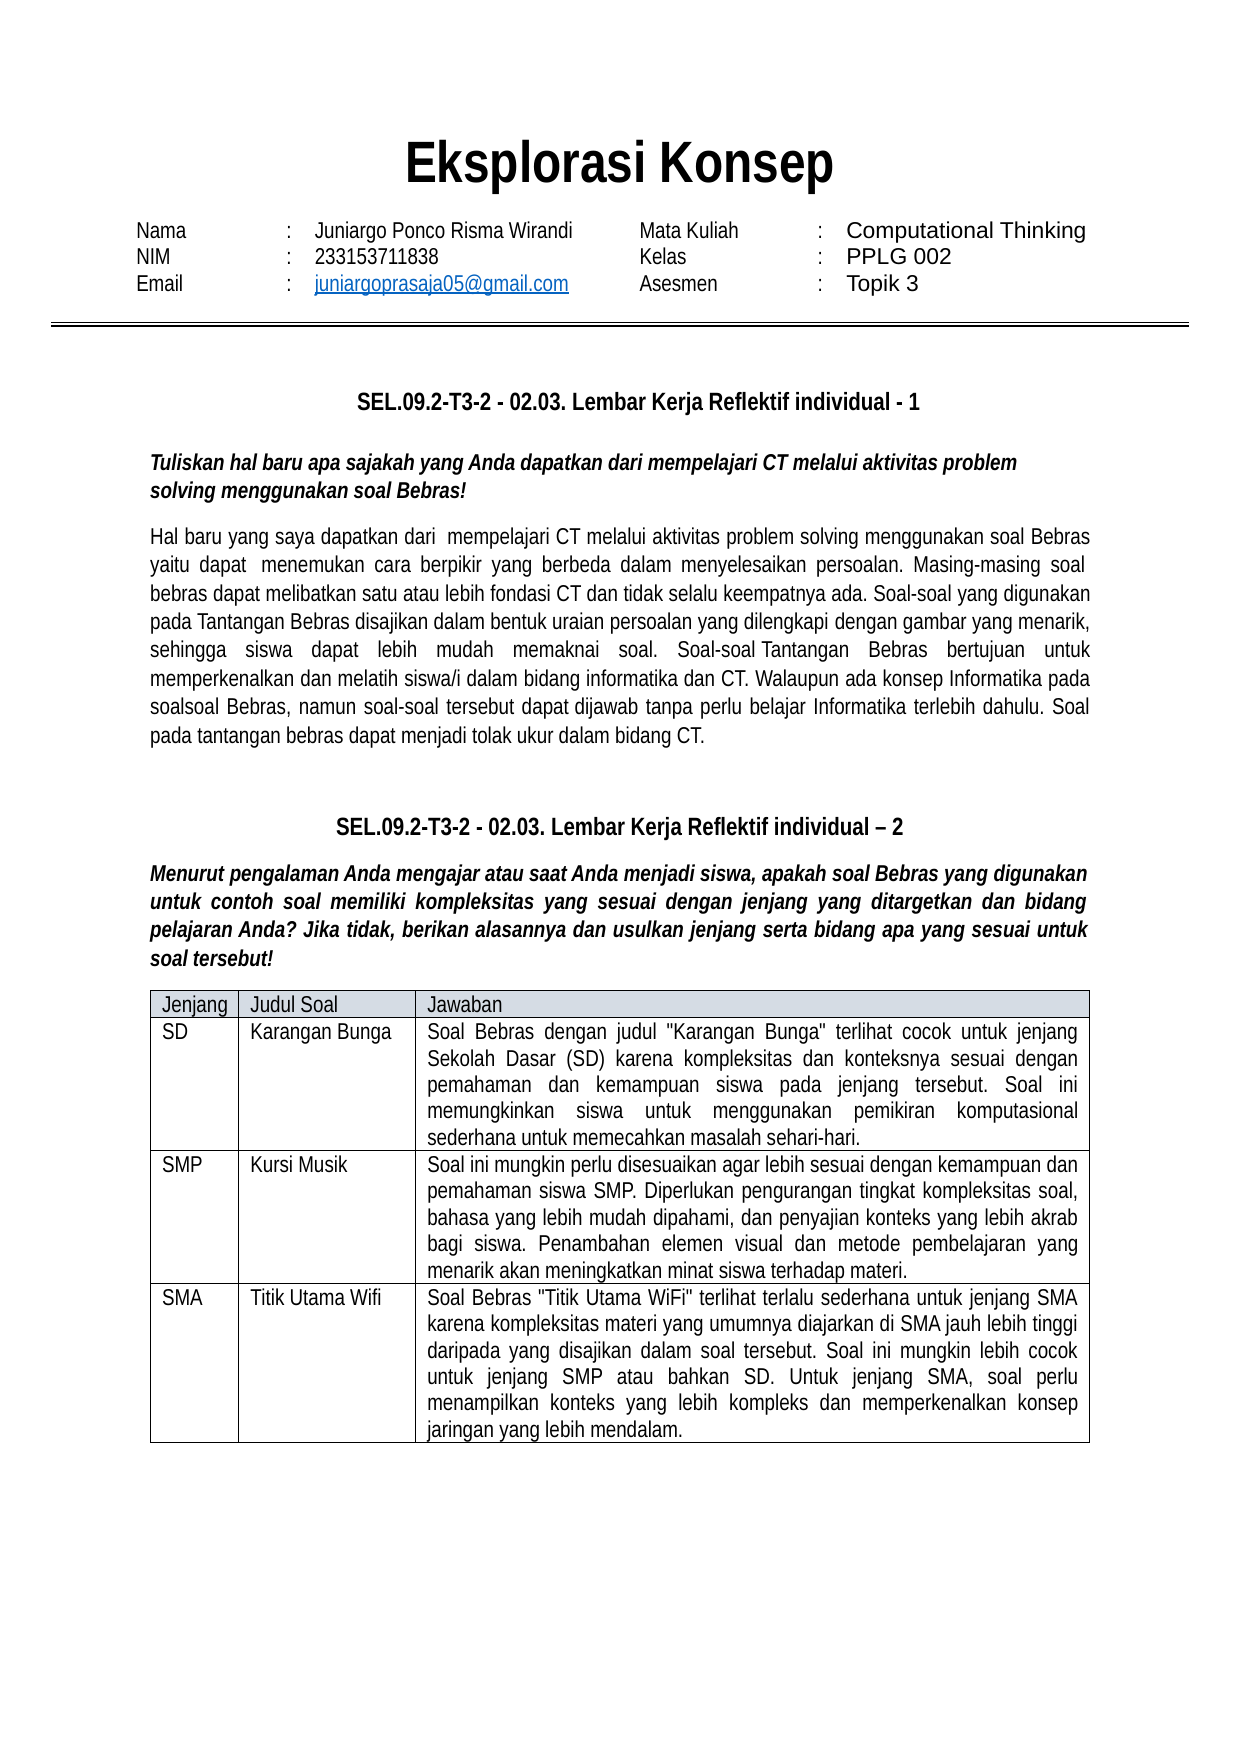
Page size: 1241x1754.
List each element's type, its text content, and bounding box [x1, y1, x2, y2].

table_cell Soal ini mungkin perlu disesuaikan agar lebih sesuai dengan kemampuan dan pemahaman siswa SMP. Diperlukan pengurangan tingkat kompleksitas soal, bahasa yang lebih mudah dipahami, dan penyajian konteks yang lebih akrab bagi siswa. Penambahan elemen visual dan metode pembelajaran yang menarik akan meningkatkan minat siswa terhadap materi. [416, 1151, 1089, 1283]
list SEL.09.2-T3-2 - 02.03. Lembar Kerja Reflektif individual - 1 [187, 387, 1090, 416]
text Hal baru yang saya dapatkan dari mempelajari CT melalui aktivitas problem solving menggunakan soal Bebras yaitu dapat menemukan cara berpikir yang berbeda dalam menyelesaikan persoalan. Masing-masing soal bebras dapat melibatkan satu atau lebih fondasi CT dan tidak selalu keempatnya ada. Soal-soal yang digunakan pada Tantangan Bebras disajikan dalam bentuk uraian persoalan yang dilengkapi dengan gambar yang menarik, sehingga siswa dapat lebih mudah memaknai soal. Soal-soal Tantangan Bebras bertujuan untuk memperkenalkan dan melatih siswa/i dalam bidang informatika dan CT. Walaupun ada konsep Informatika pada soalsoal Bebras, namun soal-soal tersebut dapat dijawab tanpa perlu belajar Informatika terlebih dahulu. Soal pada tantangan bebras dapat menjadi tolak ukur dalam bidang CT. [150, 523, 1090, 748]
table_cell SD [151, 1018, 238, 1150]
table_cell SMA [151, 1284, 238, 1442]
table_cell Karangan Bunga [239, 1018, 415, 1150]
text Menurut pengalaman Anda mengajar atau saat Anda menjadi siswa, apakah soal Bebras yang digunakan untuk contoh soal memiliki kompleksitas yang sesuai dengan jenjang yang ditargetkan dan bidang pelajaran Anda? Jika tidak, berikan alasannya dan usulkan jenjang serta bidang apa yang sesuai untuk soal tersebut! [150, 859, 1090, 971]
table_cell Soal Bebras dengan judul "Karangan Bunga" terlihat cocok untuk jenjang Sekolah Dasar (SD) karena kompleksitas dan konteksnya sesuai dengan pemahaman dan kemampuan siswa pada jenjang tersebut. Soal ini memungkinkan siswa untuk menggunakan pemikiran komputasional sederhana untuk memecahkan masalah sehari-hari. [416, 1018, 1089, 1150]
table_header Judul Soal [239, 991, 415, 1017]
text SEL.09.2-T3-2 - 02.03. Lembar Kerja Reflektif individual – 2 [150, 812, 1090, 841]
table_cell SMP [151, 1151, 238, 1283]
table_header Jawaban [416, 991, 1089, 1017]
table_cell Kursi Musik [239, 1151, 415, 1283]
table_cell Soal Bebras "Titik Utama WiFi" terlihat terlalu sederhana untuk jenjang SMA karena kompleksitas materi yang umumnya diajarkan di SMA jauh lebih tinggi daripada yang disajikan dalam soal tersebut. Soal ini mungkin lebih cocok untuk jenjang SMP atau bahkan SD. Untuk jenjang SMA, soal perlu menampilkan konteks yang lebih kompleks dan memperkenalkan konsep jaringan yang lebih mendalam. [416, 1284, 1089, 1442]
table_cell Titik Utama Wifi [239, 1284, 415, 1442]
table_header Jenjang [151, 991, 238, 1017]
list Tuliskan hal baru apa sajakah yang Anda dapatkan dari mempelajari CT melalui aktivitas problem solving menggunakan soal Bebras! [150, 449, 1090, 504]
